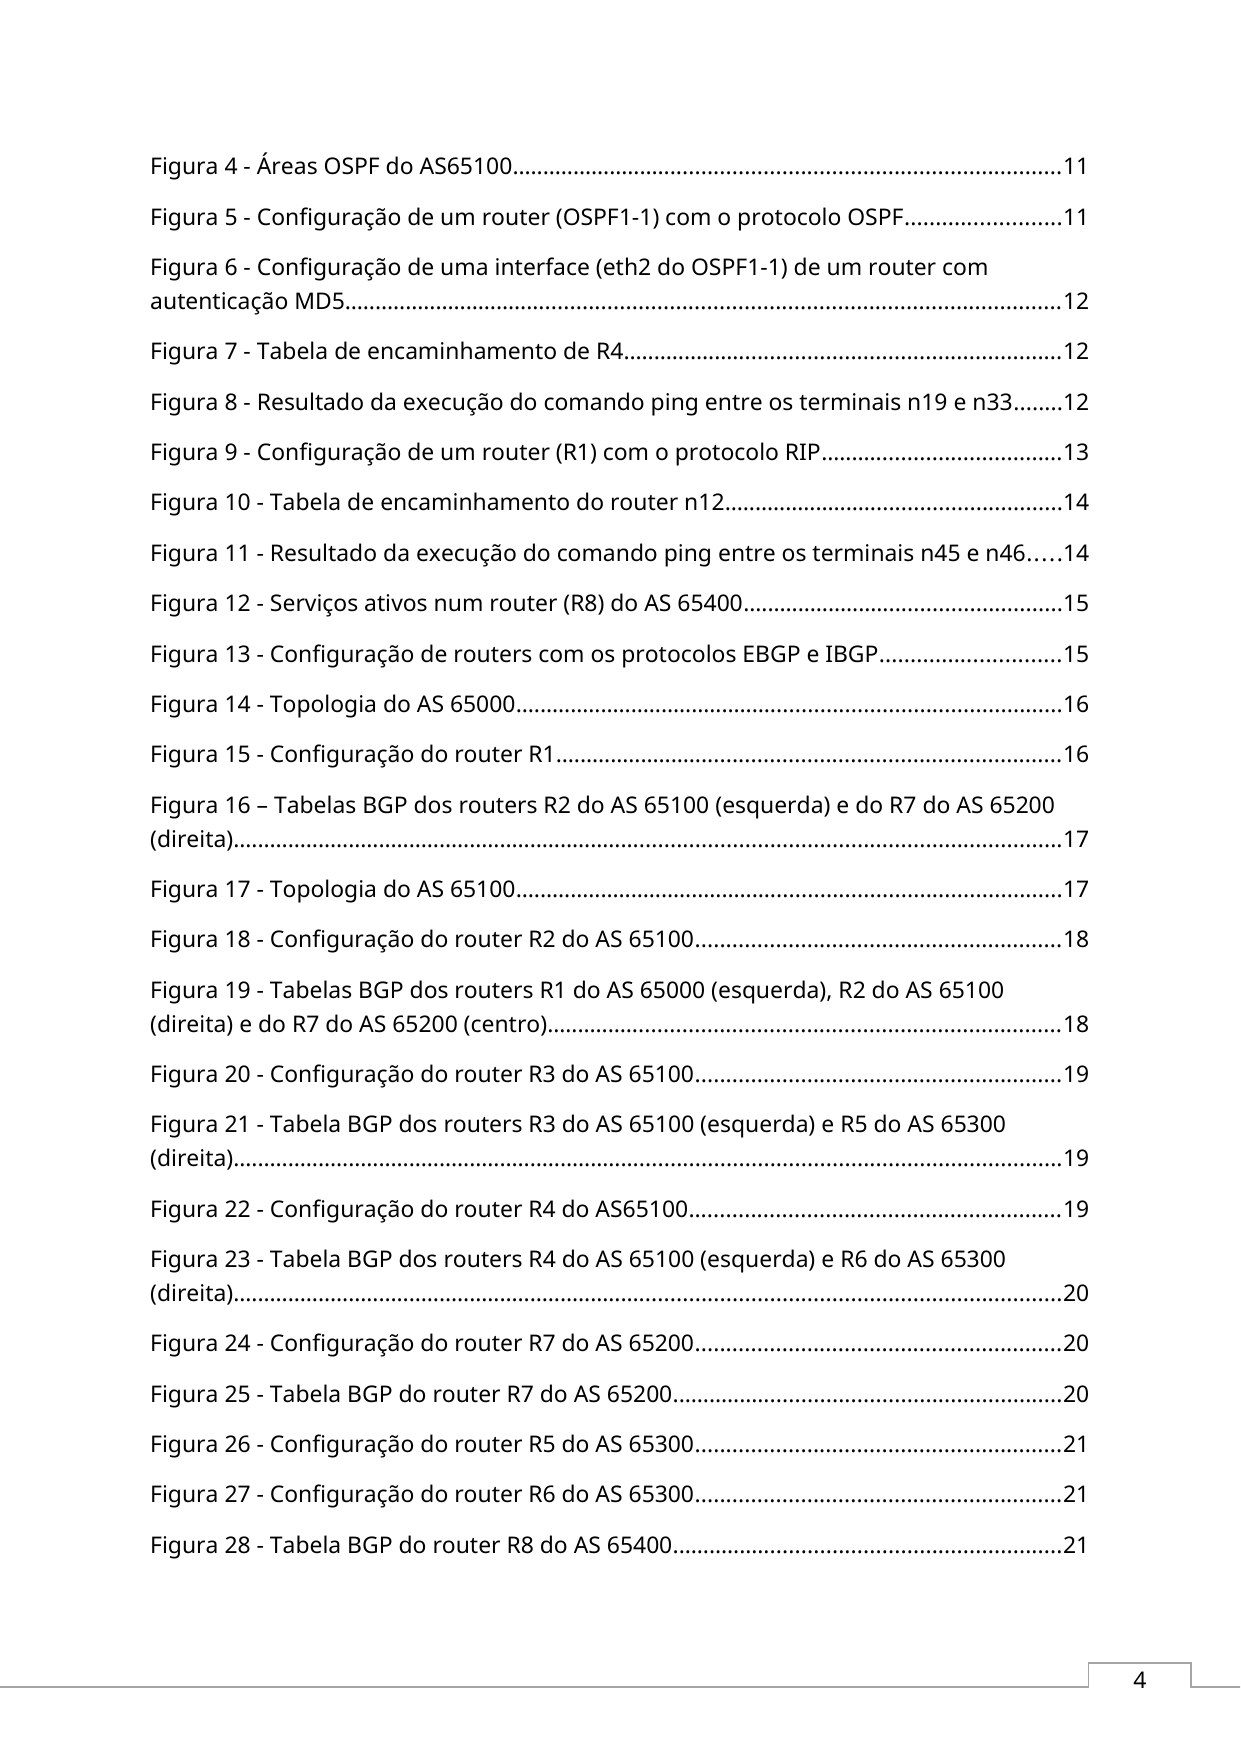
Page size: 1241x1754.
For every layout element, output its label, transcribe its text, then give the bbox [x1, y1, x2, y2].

text Figura 13 - Configuração de routers com os protocolos EBGP e IBGP 15 [150, 637, 1090, 669]
text Figura 27 - Configuração do router R6 do AS 65300 21 [150, 1478, 1090, 1509]
text Figura 7 - Tabela de encaminhamento de R4 12 [150, 335, 1090, 366]
text Figura 19 - Tabelas BGP dos routers R1 do AS 65000 (esquerda), R2 do AS 65100 (direita) e do R7 do AS 65200 (centro) 18 [150, 974, 1090, 1039]
text Figura 24 - Configuração do router R7 do AS 65200 20 [150, 1327, 1090, 1358]
text Figura 10 - Tabela de encaminhamento do router n12 14 [150, 486, 1090, 517]
text Figura 15 - Configuração do router R1 16 [150, 738, 1090, 769]
text Figura 8 - Resultado da execução do comando ping entre os terminais n19 e n33 12 [150, 385, 1090, 417]
text Figura 20 - Configuração do router R3 do AS 65100 19 [150, 1058, 1090, 1089]
text Figura 22 - Configuração do router R4 do AS65100 19 [150, 1192, 1090, 1224]
text Figura 6 - Configuração de uma interface (eth2 do OSPF1-1) de um router com autenticação MD5 12 [150, 251, 1090, 316]
text Figura 14 - Topologia do AS 65000 16 [150, 688, 1090, 719]
text Figura 18 - Configuração do router R2 do AS 65100 18 [150, 923, 1090, 954]
text Figura 23 - Tabela BGP dos routers R4 do AS 65100 (esquerda) e R6 do AS 65300 (direita). 20 [150, 1243, 1090, 1308]
text Figura 26 - Configuração do router R5 do AS 65300 21 [150, 1428, 1090, 1459]
text Figura 28 - Tabela BGP do router R8 do AS 65400 21 [150, 1529, 1090, 1560]
text Figura 16 – Tabelas BGP dos routers R2 do AS 65100 (esquerda) e do R7 do AS 65200 (direita) 17 [150, 789, 1090, 854]
text Figura 12 - Serviços ativos num router (R8) do AS 65400 15 [150, 587, 1090, 618]
text Figura 4 - Áreas OSPF do AS65100 11 [150, 150, 1090, 181]
text Figura 11 - Resultado da execução do comando ping entre os terminais n45 e n46 14 [150, 537, 1090, 568]
text Figura 21 - Tabela BGP dos routers R3 do AS 65100 (esquerda) e R5 do AS 65300 (direita) 19 [150, 1108, 1090, 1173]
text Figura 17 - Topologia do AS 65100 17 [150, 873, 1090, 904]
text Figura 9 - Configuração de um router (R1) com o protocolo RIP 13 [150, 436, 1090, 467]
text Figura 25 - Tabela BGP do router R7 do AS 65200 20 [150, 1377, 1090, 1409]
text Figura 5 - Configuração de um router (OSPF1-1) com o protocolo OSPF 11 [150, 200, 1090, 232]
